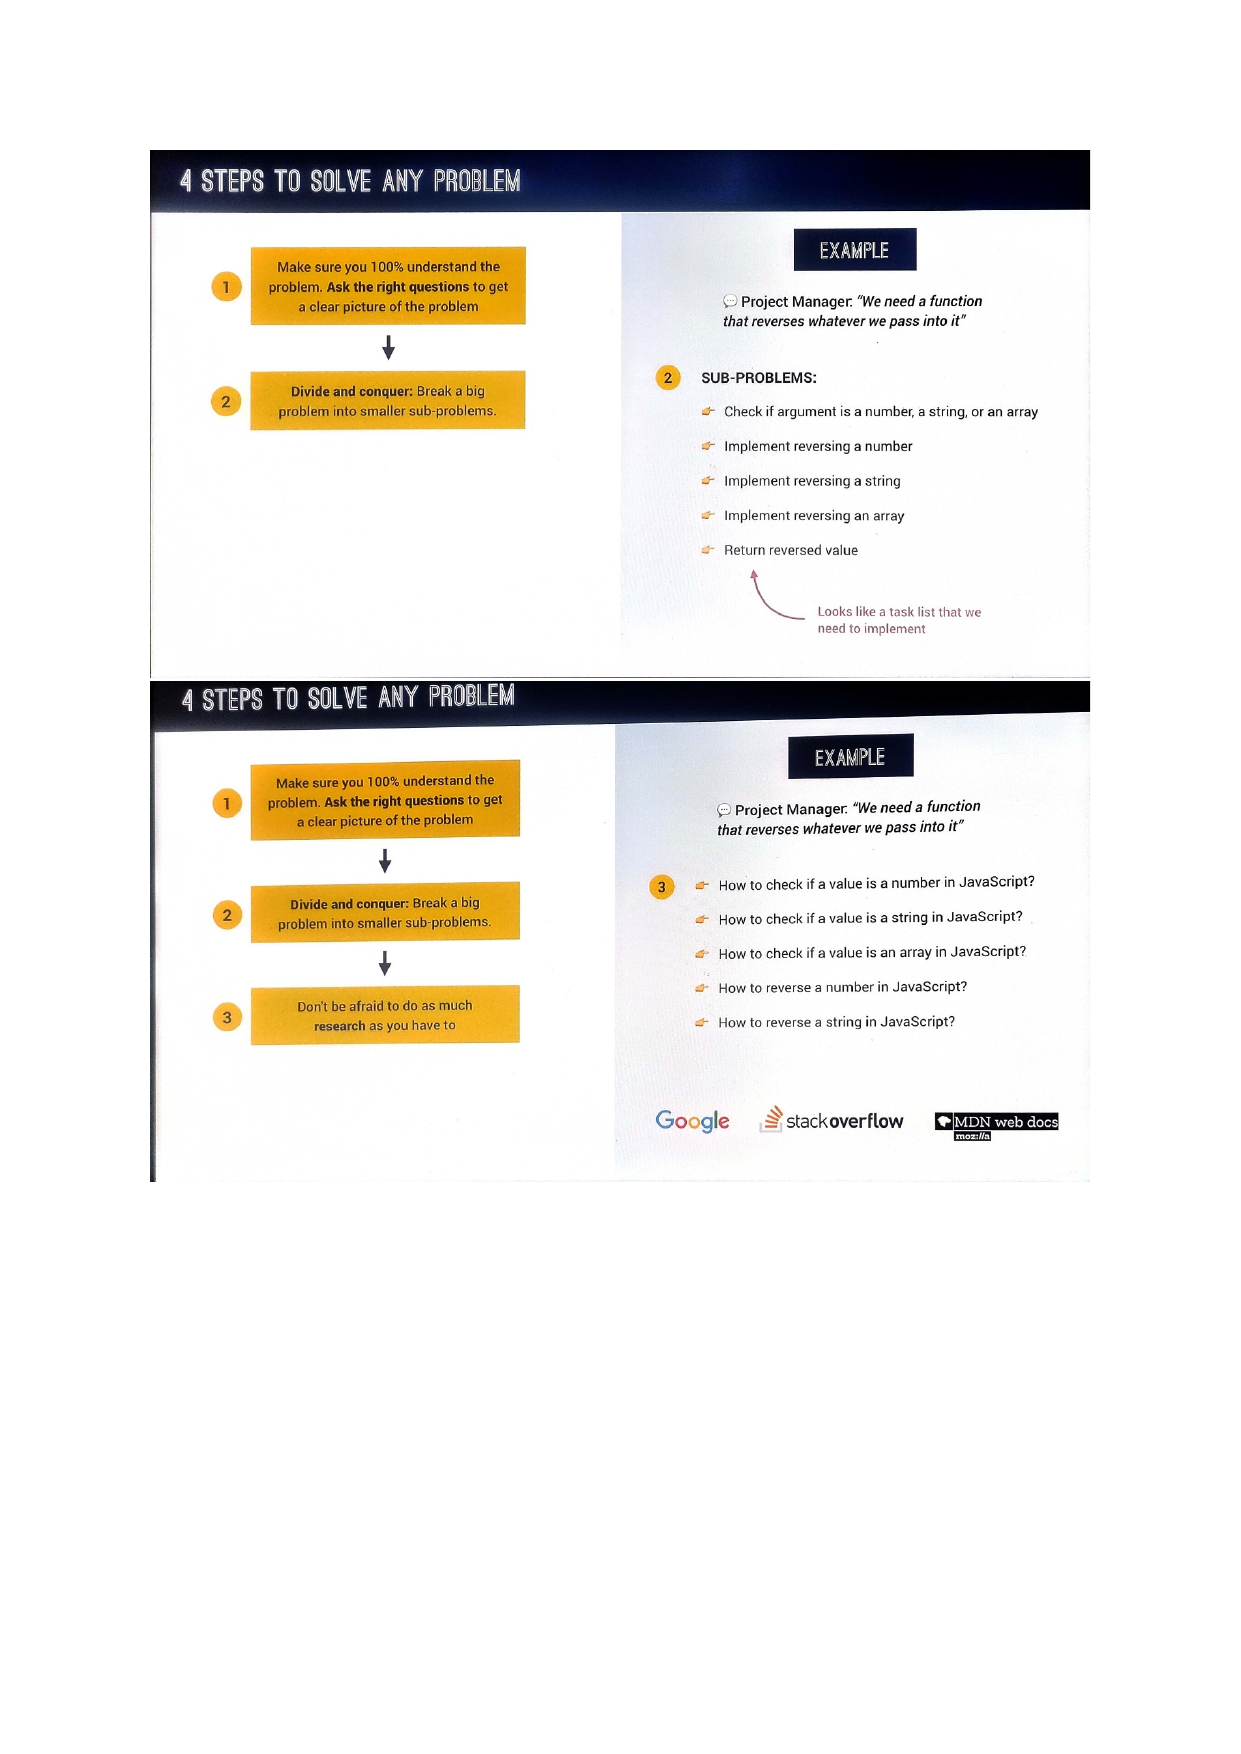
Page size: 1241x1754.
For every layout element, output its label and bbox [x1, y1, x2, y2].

picture [150, 681, 1091, 1182]
picture [150, 150, 1091, 678]
